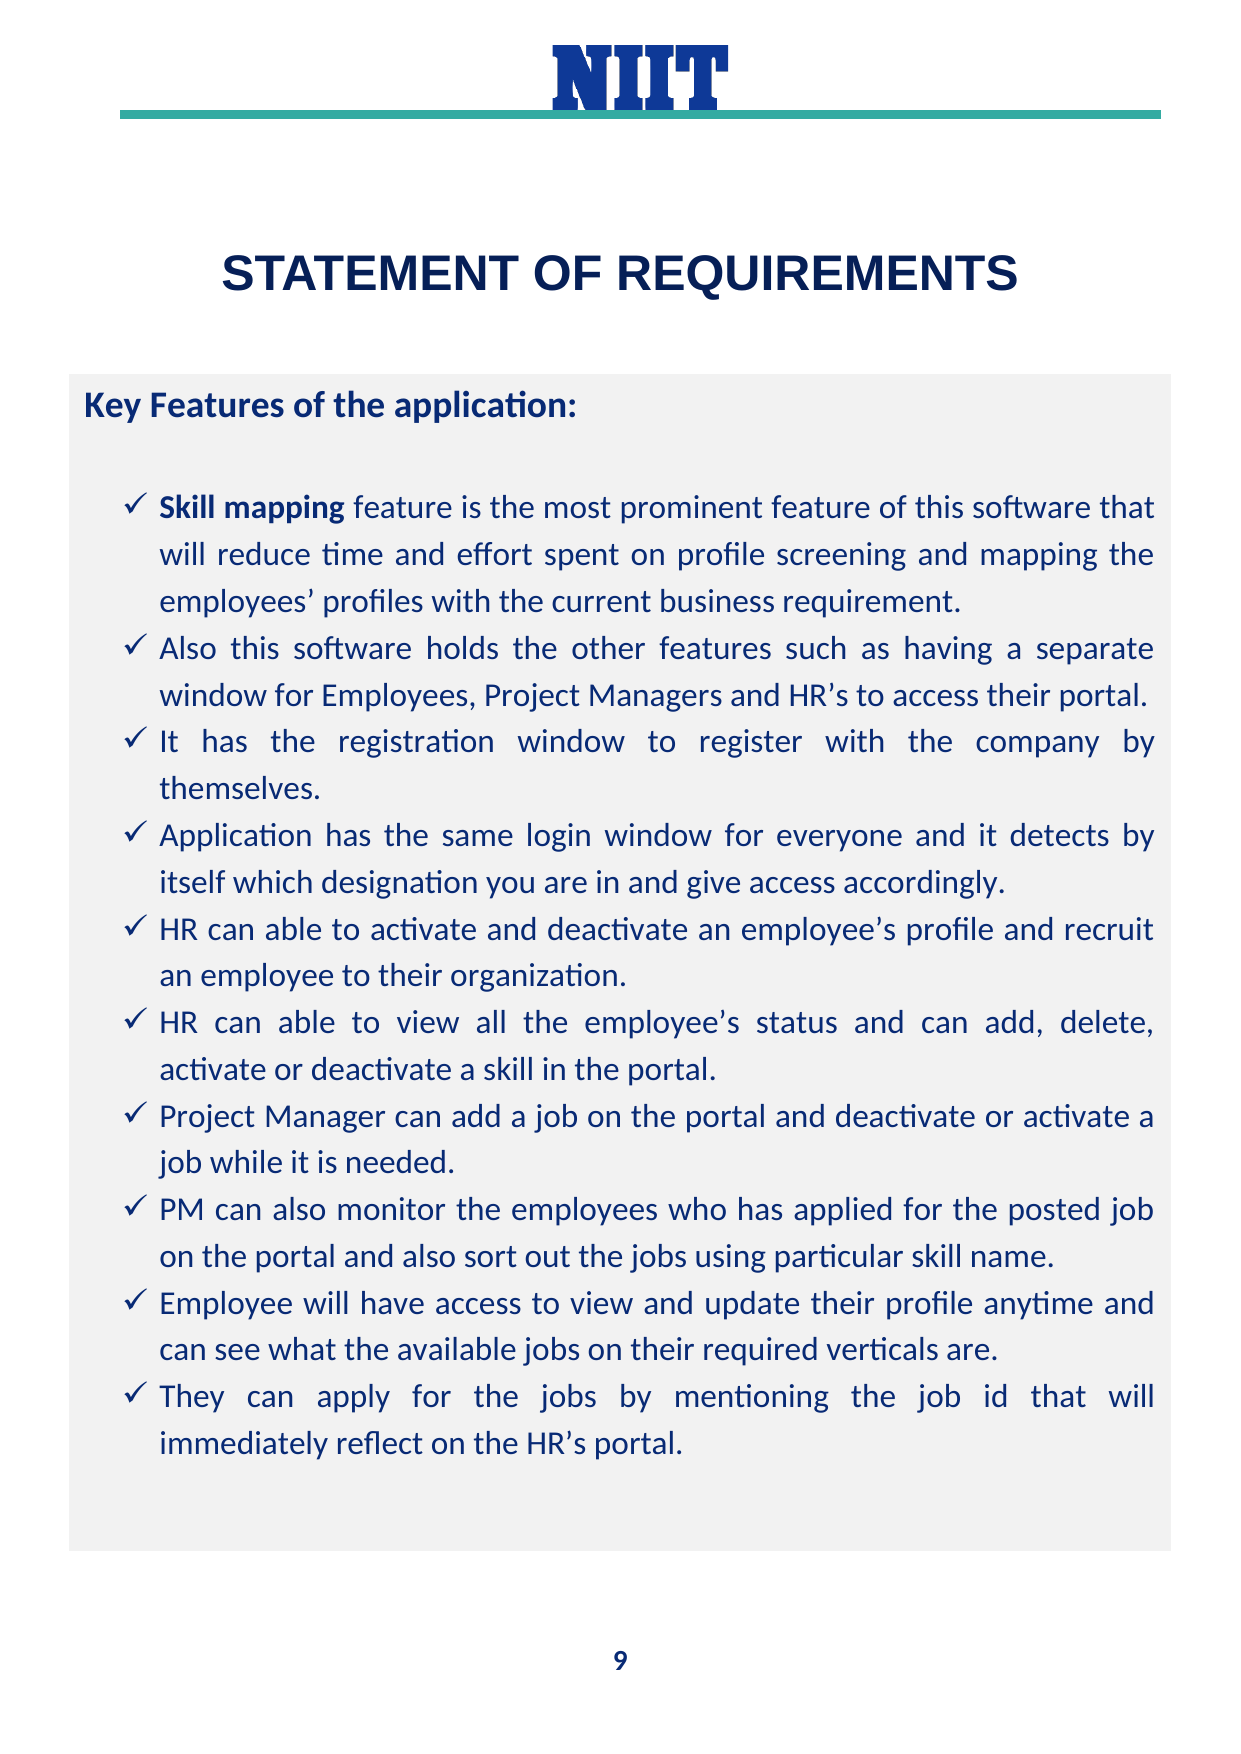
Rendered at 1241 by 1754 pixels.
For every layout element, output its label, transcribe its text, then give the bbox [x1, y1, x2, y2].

subtitle STATEMENT OF REQUIREMENTS [120, 243, 1120, 300]
picture [552, 45, 729, 110]
